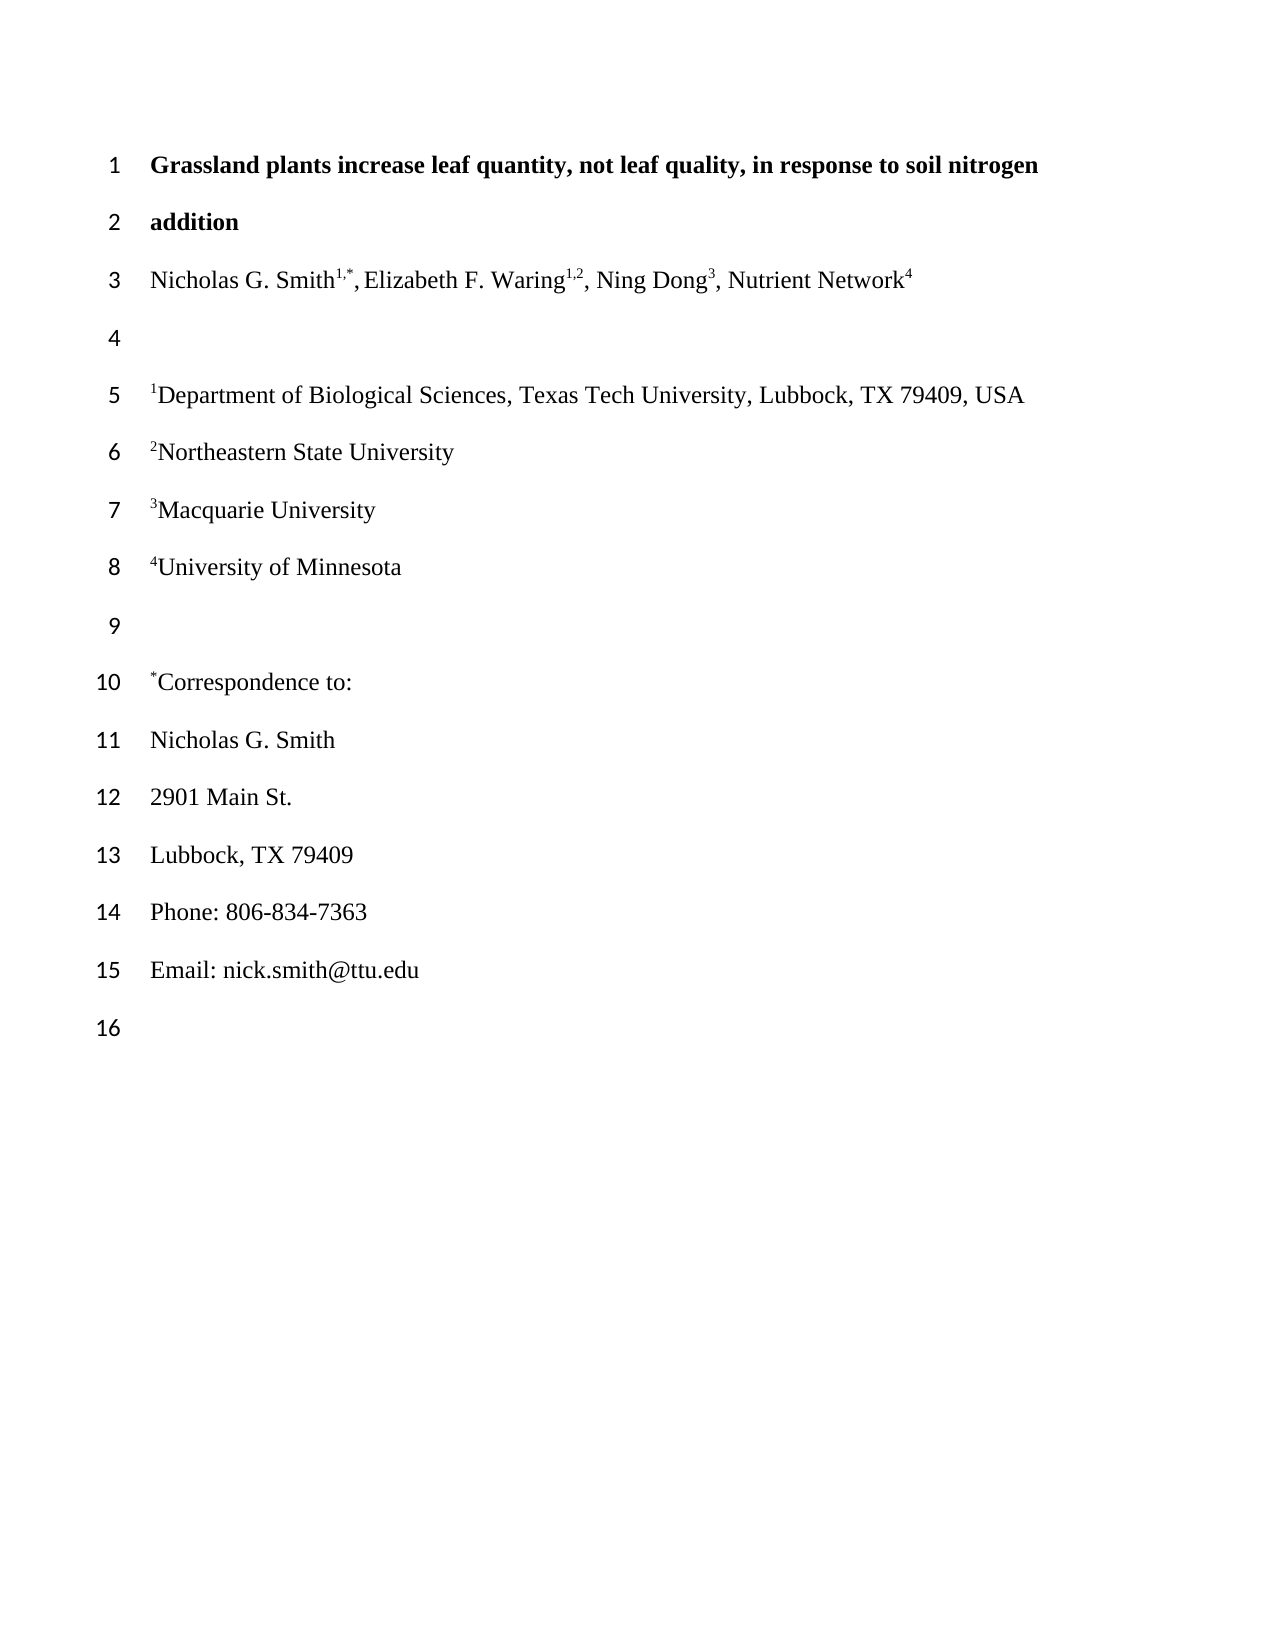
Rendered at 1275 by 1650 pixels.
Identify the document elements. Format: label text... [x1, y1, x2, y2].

text Nicholas G. Smith1,*, Elizabeth F. Waring1,2, Ning Dong3, Nutrient Network4 [150, 265, 1125, 294]
text Email: nick.smith@ttu.edu [150, 955, 1125, 984]
text 2901 Main St. [150, 782, 1125, 811]
text Phone: 806-834-7363 [150, 897, 1125, 926]
text Grassland plants increase leaf quantity, not leaf quality, in response to soil nitrogen addition [150, 150, 1125, 236]
text Lubbock, TX 79409 [150, 840, 1125, 869]
text 3Macquarie University [150, 495, 1125, 524]
text 2Northeastern State University [150, 437, 1125, 466]
text 4University of Minnesota [150, 552, 1125, 581]
text Nicholas G. Smith [150, 725, 1125, 754]
text 1Department of Biological Sciences, Texas Tech University, Lubbock, TX 79409, USA [150, 380, 1125, 409]
text *Correspondence to: [150, 667, 1125, 696]
